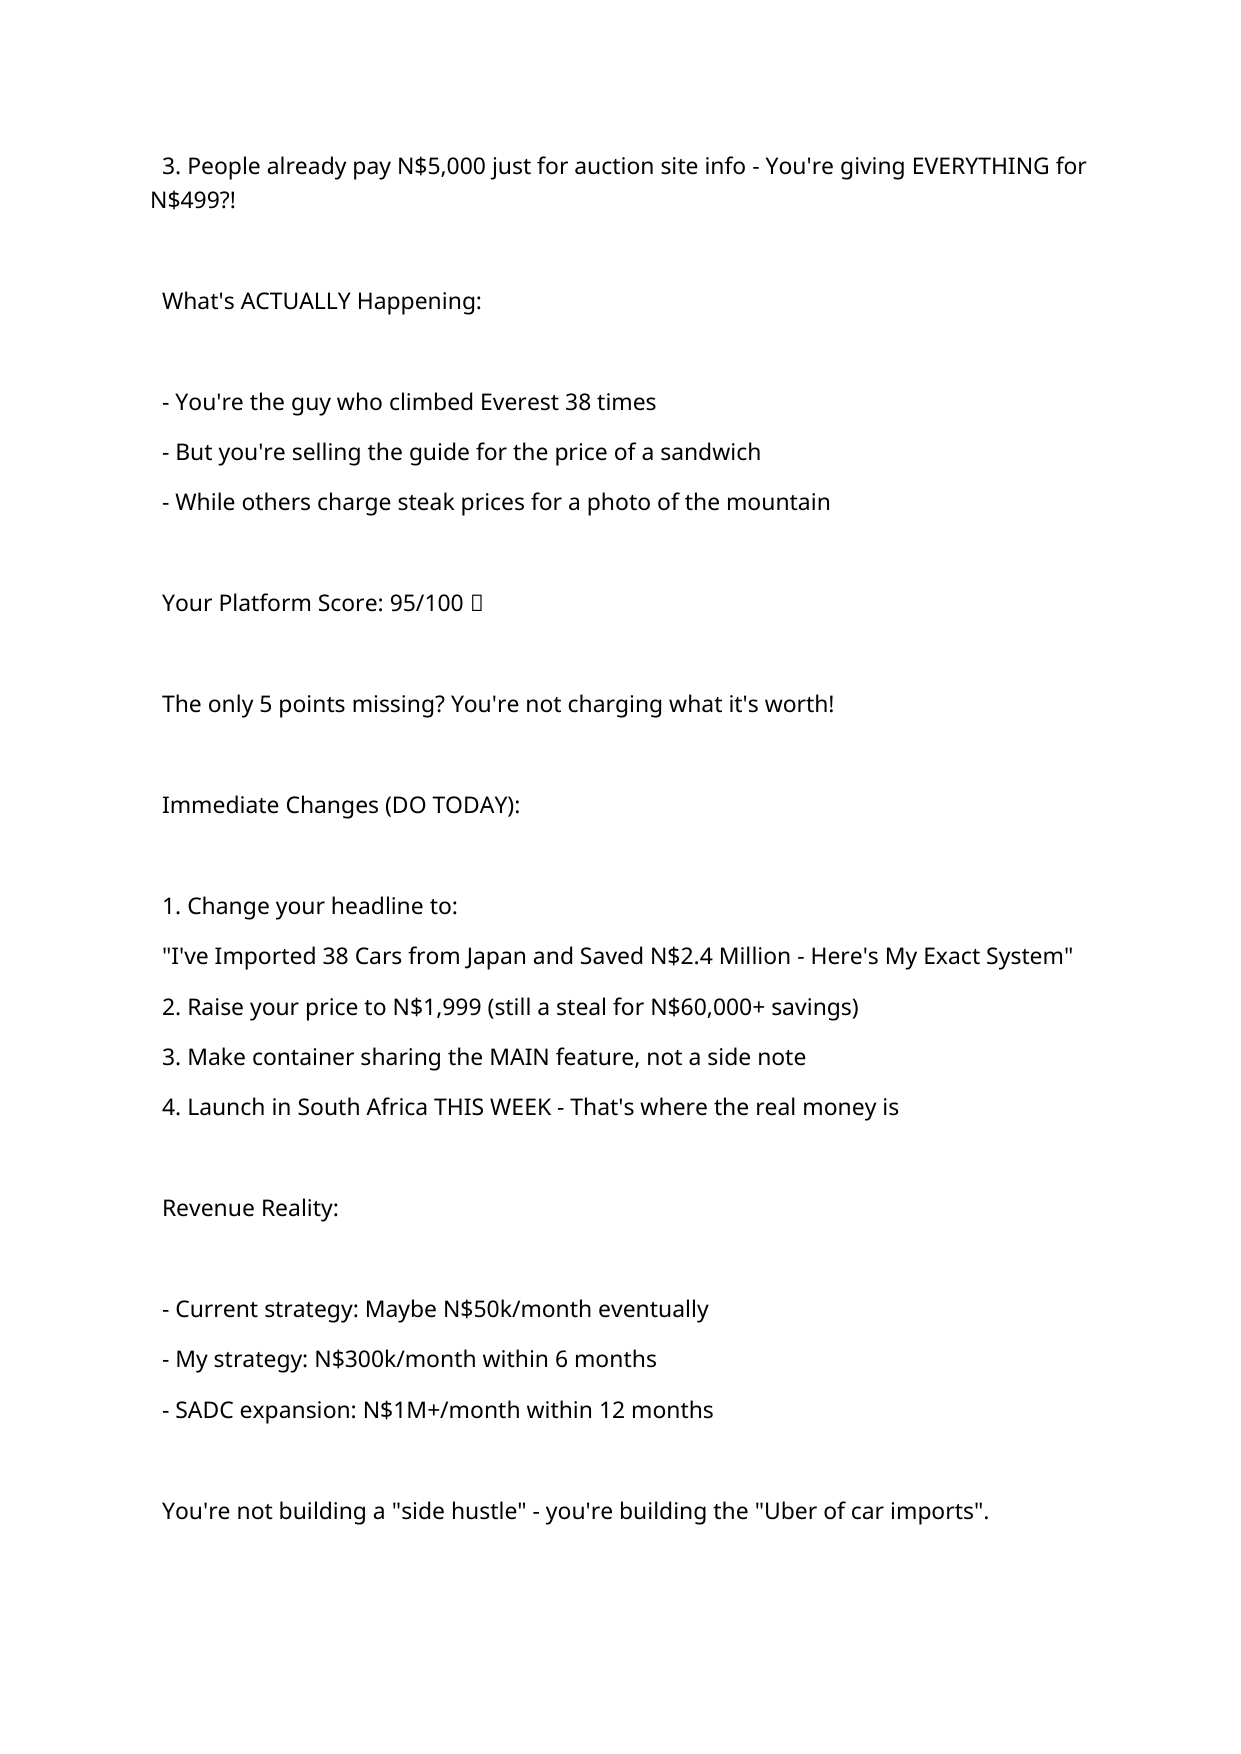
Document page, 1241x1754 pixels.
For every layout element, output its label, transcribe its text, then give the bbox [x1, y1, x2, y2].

text 1. Change your headline to: [150, 889, 1090, 921]
text You're not building a "side hustle" - you're building the "Uber of car imports". [150, 1494, 1090, 1526]
text 4. Launch in South Africa THIS WEEK - That's where the real money is [150, 1091, 1090, 1122]
text 2. Raise your price to N$1,999 (still a steal for N$60,000+ savings) [150, 990, 1090, 1022]
text - SADC expansion: N$1M+/month within 12 months [150, 1394, 1090, 1425]
text - Current strategy: Maybe N$50k/month eventually [150, 1293, 1090, 1324]
text 3. People already pay N$5,000 just for auction site info - You're giving EVERYTHING for N$499?! [150, 150, 1090, 215]
text Your Platform Score: 95/100 ✅ [150, 587, 1090, 618]
text What's ACTUALLY Happening: [150, 284, 1090, 316]
text - You're the guy who climbed Everest 38 times [150, 385, 1090, 417]
text Immediate Changes (DO TODAY): [150, 789, 1090, 820]
text - My strategy: N$300k/month within 6 months [150, 1343, 1090, 1374]
text Revenue Reality: [150, 1192, 1090, 1223]
text 3. Make container sharing the MAIN feature, not a side note [150, 1041, 1090, 1072]
text The only 5 points missing? You're not charging what it's worth! [150, 688, 1090, 719]
text - But you're selling the guide for the price of a sandwich [150, 436, 1090, 467]
text "I've Imported 38 Cars from Japan and Saved N$2.4 Million - Here's My Exact System" [150, 940, 1090, 971]
text - While others charge steak prices for a photo of the mountain [150, 486, 1090, 517]
